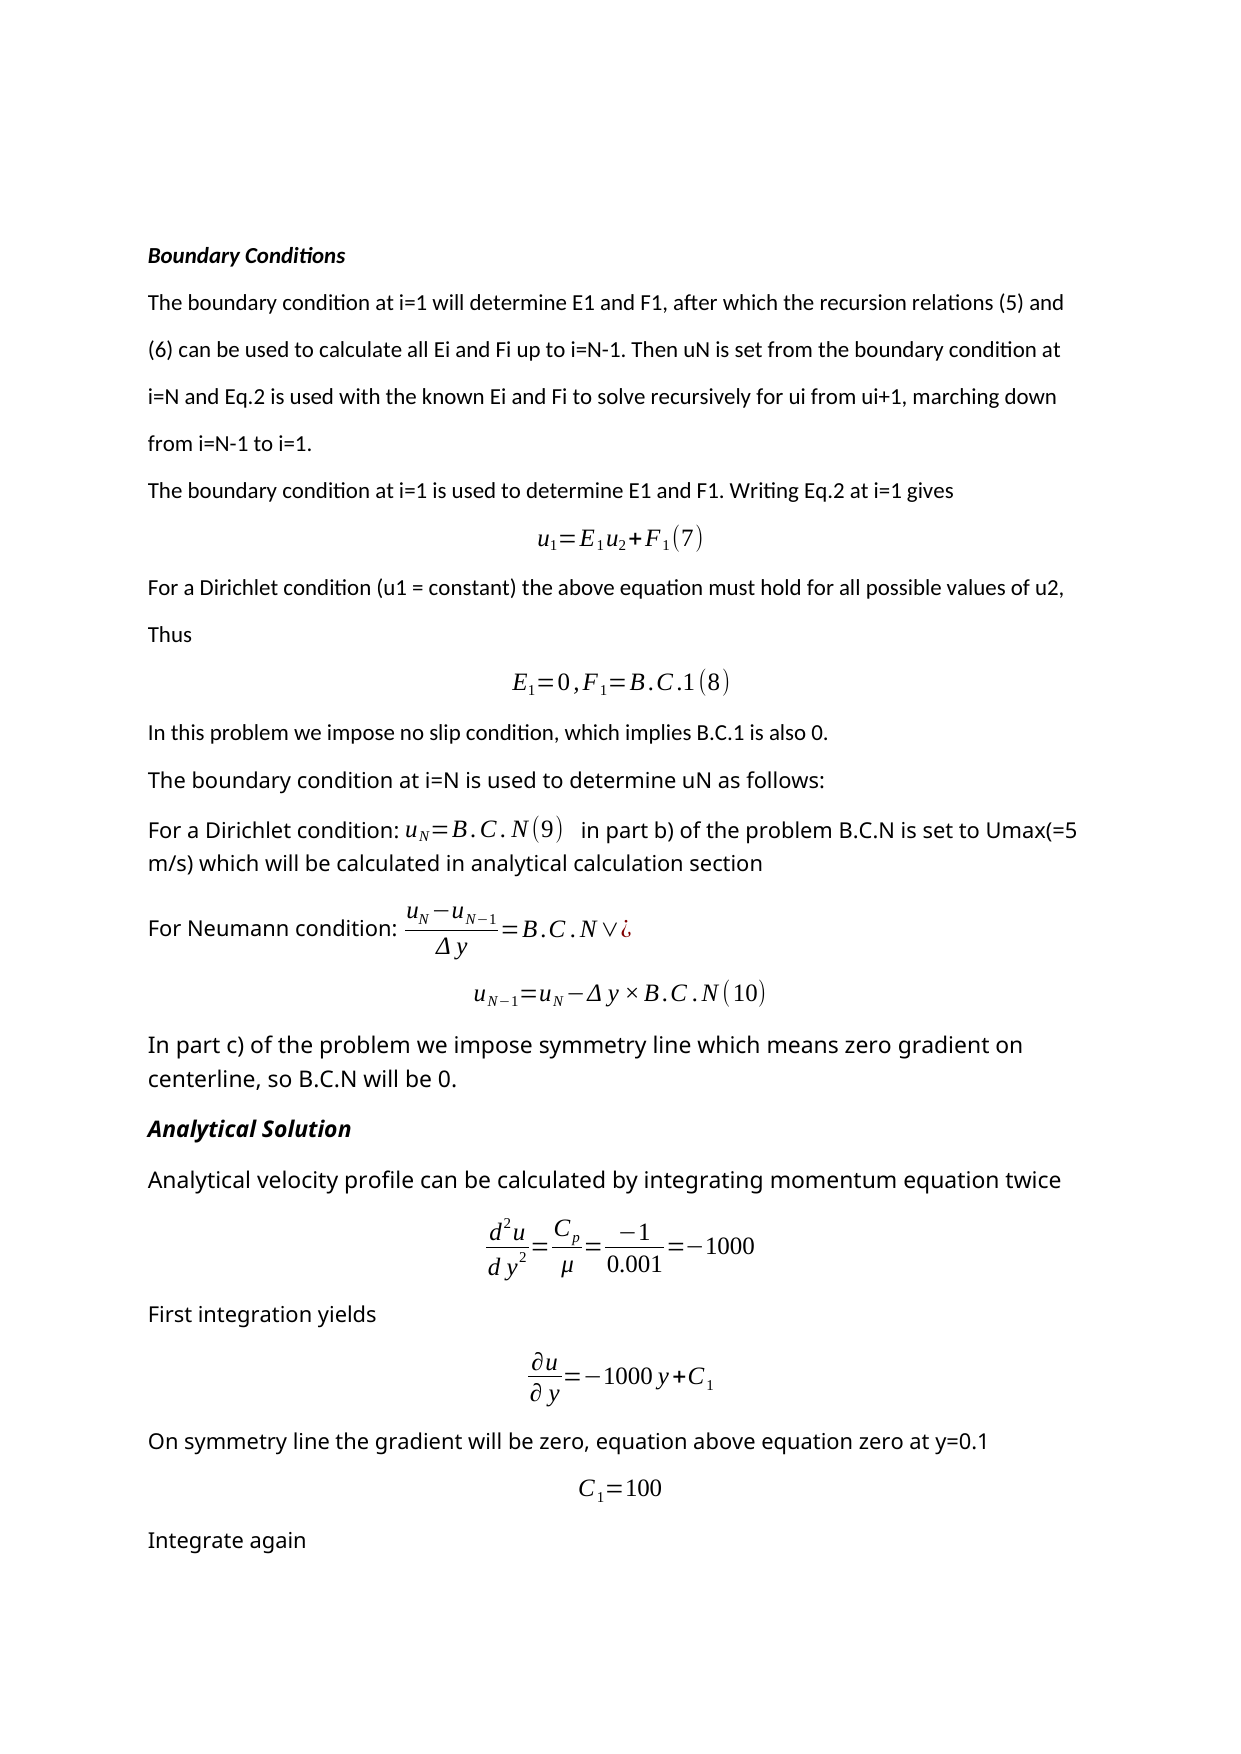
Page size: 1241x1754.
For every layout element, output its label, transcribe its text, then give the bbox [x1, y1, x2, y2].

text i=N and Eq.2 is used with the known Ei and Fi to solve recursively for ui from ui+1, marching down [148, 382, 1093, 410]
text Integrate again [148, 1525, 1093, 1554]
text For Neumann condition: [148, 897, 1093, 959]
text First integration yields [148, 1299, 1093, 1329]
text Thus [148, 620, 1093, 648]
text from i=N-1 to i=1. [148, 429, 1093, 457]
text In this problem we impose no slip condition, which implies B.C.1 is also 0. [148, 718, 1093, 746]
text In part c) of the problem we impose symmetry line which means zero gradient on centerline, so B.C.N will be 0. [148, 1029, 1093, 1094]
text The boundary condition at i=1 is used to determine E1 and F1. Writing Eq.2 at i=1 gives [148, 476, 1093, 504]
text Analytical velocity profile can be calculated by integrating momentum equation twice [148, 1164, 1093, 1195]
text The boundary condition at i=N is used to determine uN as follows: [148, 765, 1093, 795]
text The boundary condition at i=1 will determine E1 and F1, after which the recursion relations (5) and [148, 288, 1093, 316]
text Boundary Conditions [148, 241, 1093, 269]
text (6) can be used to calculate all Ei and Fi up to i=N-1. Then uN is set from the boundary condition at [148, 335, 1093, 363]
text Analytical Solution [148, 1113, 1093, 1144]
text On symmetry line the gradient will be zero, equation above equation zero at y=0.1 [148, 1426, 1093, 1456]
text For a Dirichlet condition (u1 = constant) the above equation must hold for all possible values of u2, [148, 573, 1093, 601]
text For a Dirichlet condition: in part b) of the problem B.C.N is set to Umax(=5 m/s) which will be calculated in analytical calculation section [148, 814, 1093, 878]
